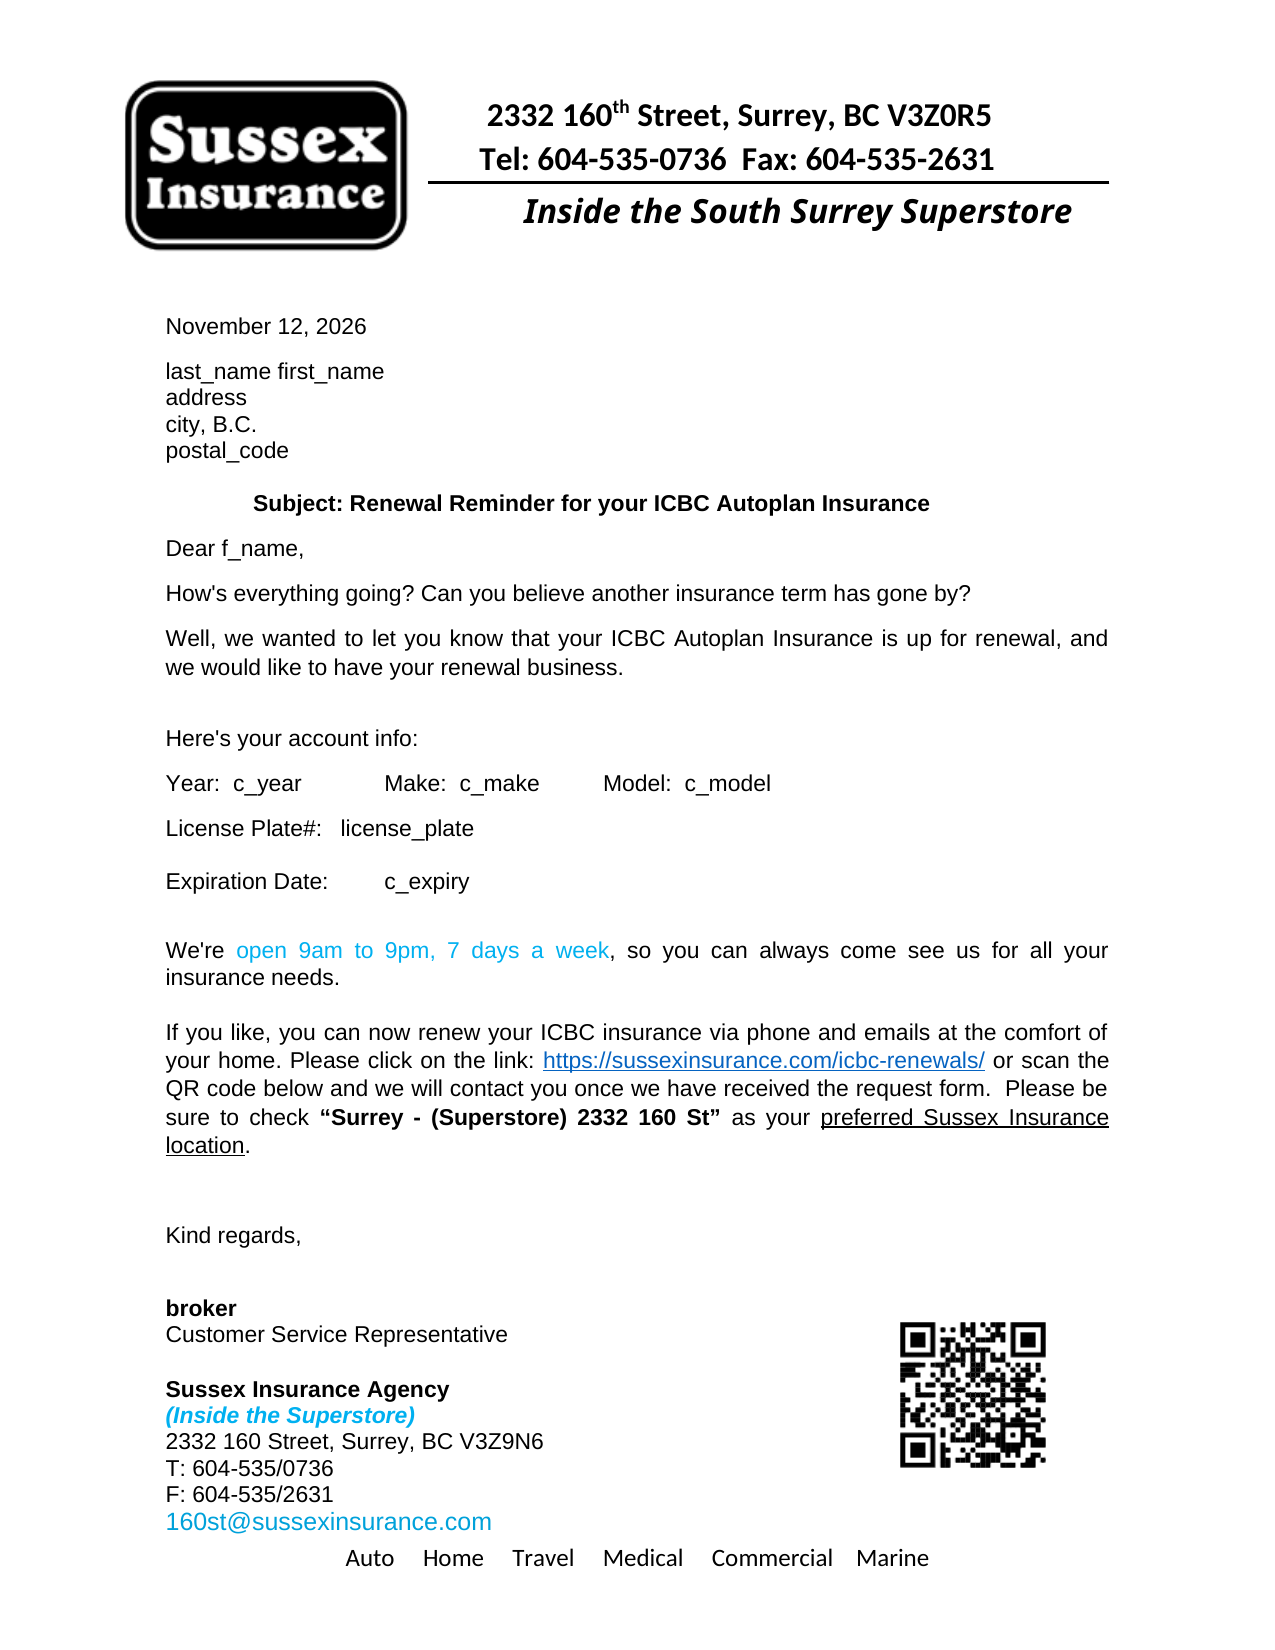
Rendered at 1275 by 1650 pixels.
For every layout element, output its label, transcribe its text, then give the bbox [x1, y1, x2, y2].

text T: 604-535/0736 [165, 1454, 1109, 1481]
text city, B.C. [165, 411, 1109, 437]
text last_name first_name [165, 358, 1109, 384]
text License Plate#: license_plate Expiration Date: c_expiry [165, 815, 1109, 894]
text Kind regards, [165, 1222, 1109, 1276]
text Here's your account info: [165, 725, 1109, 751]
text Subject: Renewal Reminder for your ICBC Autoplan Insurance [253, 490, 1109, 516]
text How's everything going? Can you believe another insurance term has gone by? [165, 580, 1109, 606]
text postal_code [165, 437, 1109, 463]
picture [124, 80, 410, 253]
text Dear f_name, [165, 535, 1109, 561]
text F: 604-535/2631 [165, 1481, 1109, 1507]
text If you like, you can now renew your ICBC insurance via phone and emails at the comfort of your home. Please click on the link: https://sussexinsurance.com/icbc-renewals/ or scan the QR code below and we will contact you once we have received the request form. Please be sure to check “Surrey - (Superstore) 2332 160 St” as your preferred Sussex Insurance location. [165, 1018, 1109, 1158]
text Customer Service Representative [165, 1321, 1109, 1347]
text address [165, 384, 1109, 411]
text Well, we wanted to let you know that your ICBC Autoplan Insurance is up for renewal, and we would like to have your renewal business. [165, 625, 1109, 680]
picture [873, 1347, 1074, 1376]
text Year: c_year Make: c_make Model: c_model [165, 770, 1109, 796]
text 2332 160th Street, Surrey, BC V3Z0R5 [428, 94, 1109, 135]
text Inside the South Surrey Superstore [472, 188, 1109, 233]
text (Inside the Superstore) [165, 1402, 1109, 1428]
text broker [165, 1295, 1109, 1321]
text We're open 9am to 9pm, 7 days a week, so you can always come see us for all your insurance needs. [165, 937, 1109, 990]
text 2332 160 Street, Surrey, BC V3Z9N6 [165, 1428, 1109, 1454]
text Tel: 604-535-0736 Fax: 604-535-2631 [428, 138, 1109, 181]
text 160st@sussexinsurance.com [165, 1507, 1109, 1536]
text Sussex Insurance Agency [165, 1376, 1109, 1402]
text March 3, 2023 [165, 313, 1109, 339]
